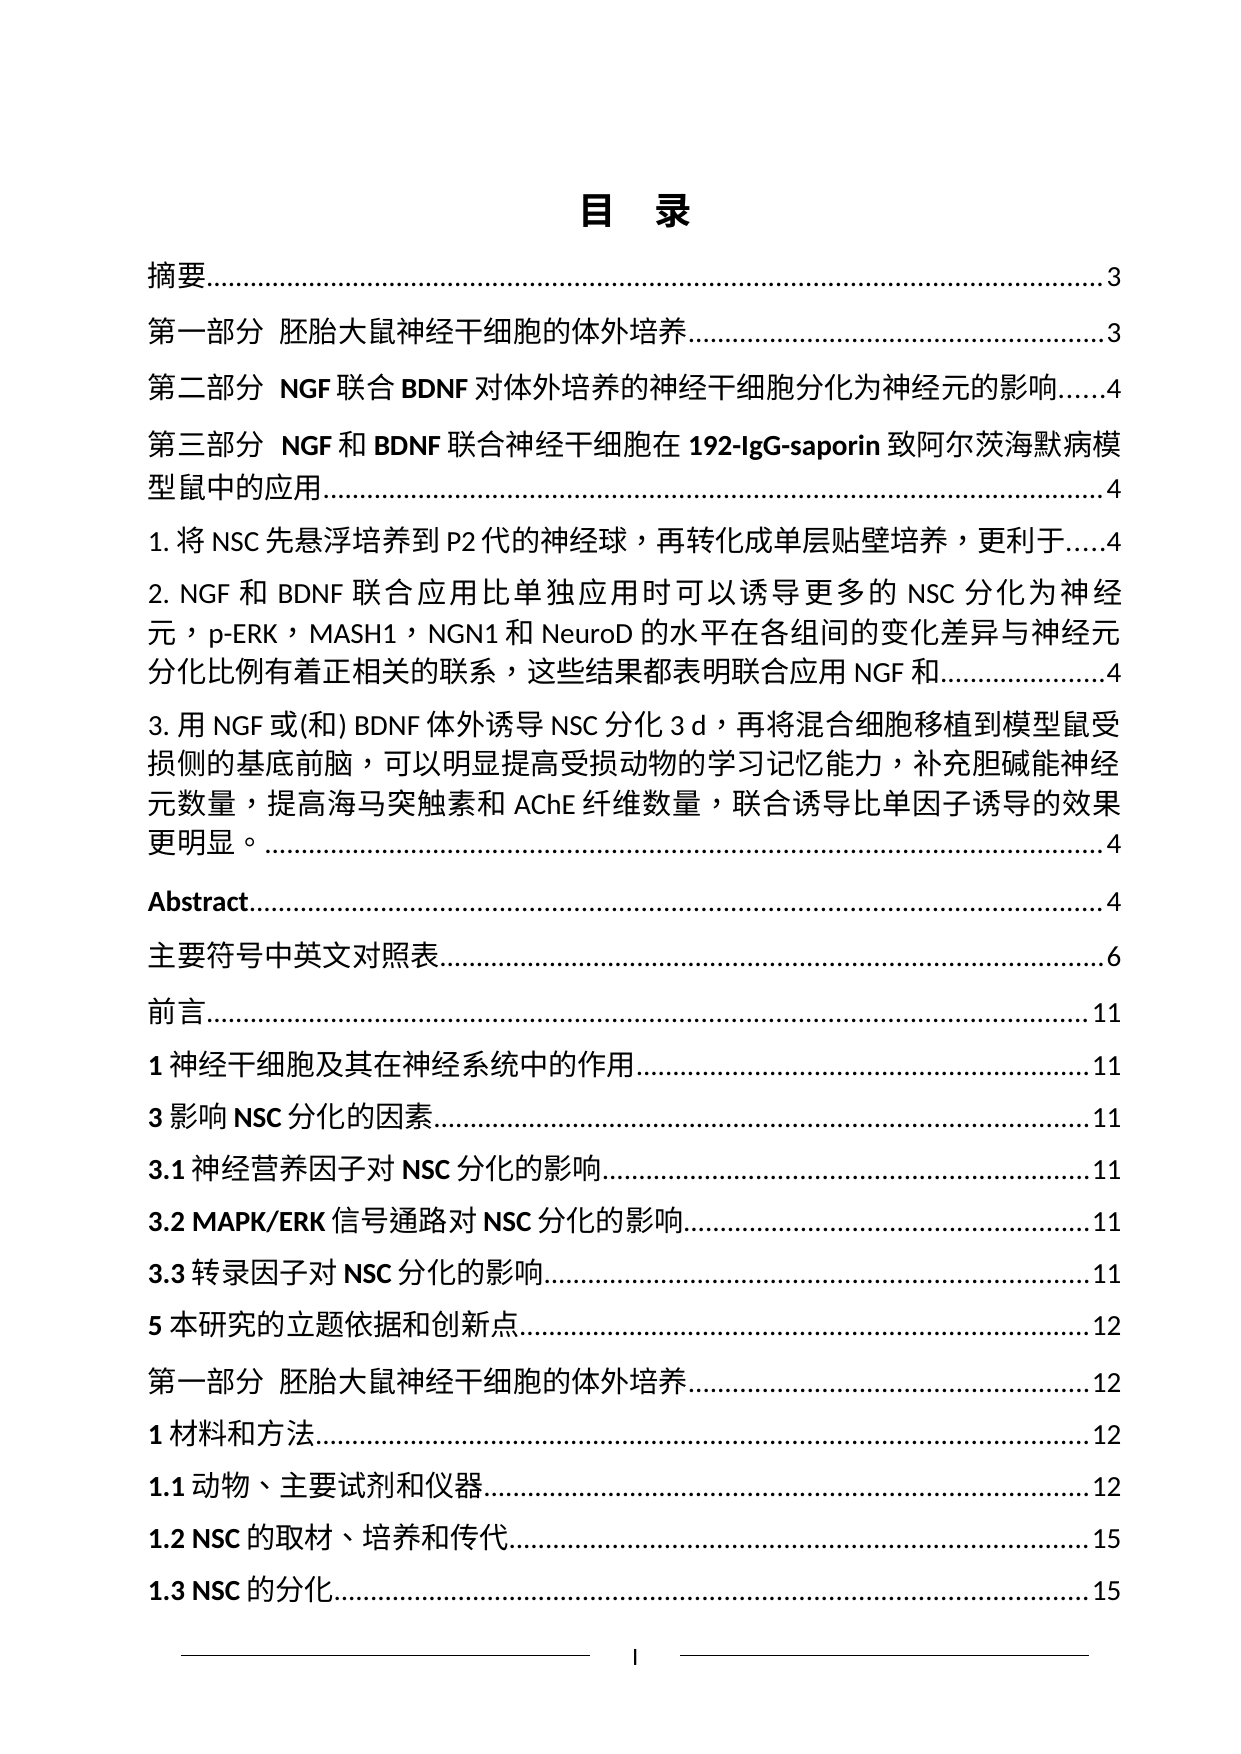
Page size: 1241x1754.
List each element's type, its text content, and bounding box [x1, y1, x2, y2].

text 1.3 NSC的分化 15 [148, 1570, 1122, 1609]
text 1. 将NSC先悬浮培养到P2代的神经球，再转化成单层贴壁培养，更利于 4 [148, 520, 1122, 560]
text 主要符号中英文对照表 6 [148, 931, 1122, 975]
text 3.2 MAPK/ERK信号通路对NSC分化的影响 11 [148, 1200, 1122, 1240]
text 摘要 3 [148, 251, 1122, 295]
text 第一部分 胚胎大鼠神经干细胞的体外培养 3 [148, 307, 1122, 351]
text 1 材料和方法 12 [148, 1413, 1122, 1453]
text 2. NGF和BDNF联合应用比单独应用时可以诱导更多的NSC分化为神经元，p-ERK，MASH1，NGN1和NeuroD的水平在各组间的变化差异与神经元分化比例有着正相关的联系，这些结果都表明联合应用NGF 和 4 [148, 572, 1122, 691]
text 第二部分 NGF联合BDNF对体外培养的神经干细胞分化为神经元的影响 4 [148, 364, 1122, 407]
text 1.2 NSC的取材、培养和传代 15 [148, 1517, 1122, 1557]
text 第三部分 NGF和BDNF联合神经干细胞在192-IgG-saporin致阿尔茨海默病模型鼠中的应用 4 [148, 420, 1122, 507]
text 前言 11 [148, 987, 1122, 1031]
text 3 影响NSC分化的因素 11 [148, 1096, 1122, 1136]
text 目 录 [148, 183, 1122, 235]
text 第一部分 胚胎大鼠神经干细胞的体外培养 12 [148, 1357, 1122, 1401]
text 1 神经干细胞及其在神经系统中的作用 11 [148, 1044, 1122, 1083]
text 3. 用NGF或(和) BDNF体外诱导NSC分化3 d，再将混合细胞移植到模型鼠受损侧的基底前脑，可以明显提高受损动物的学习记忆能力，补充胆碱能神经元数量，提高海马突触素和AChE纤维数量，联合诱导比单因子诱导的效果更明显。 4 [148, 704, 1122, 862]
text 1.1 动物、主要试剂和仪器 12 [148, 1465, 1122, 1505]
text 3.1 神经营养因子对NSC分化的影响 11 [148, 1148, 1122, 1188]
text 5 本研究的立题依据和创新点 12 [148, 1305, 1122, 1344]
text Abstract 4 [148, 875, 1122, 919]
text 3.3 转录因子对NSC分化的影响 11 [148, 1252, 1122, 1292]
